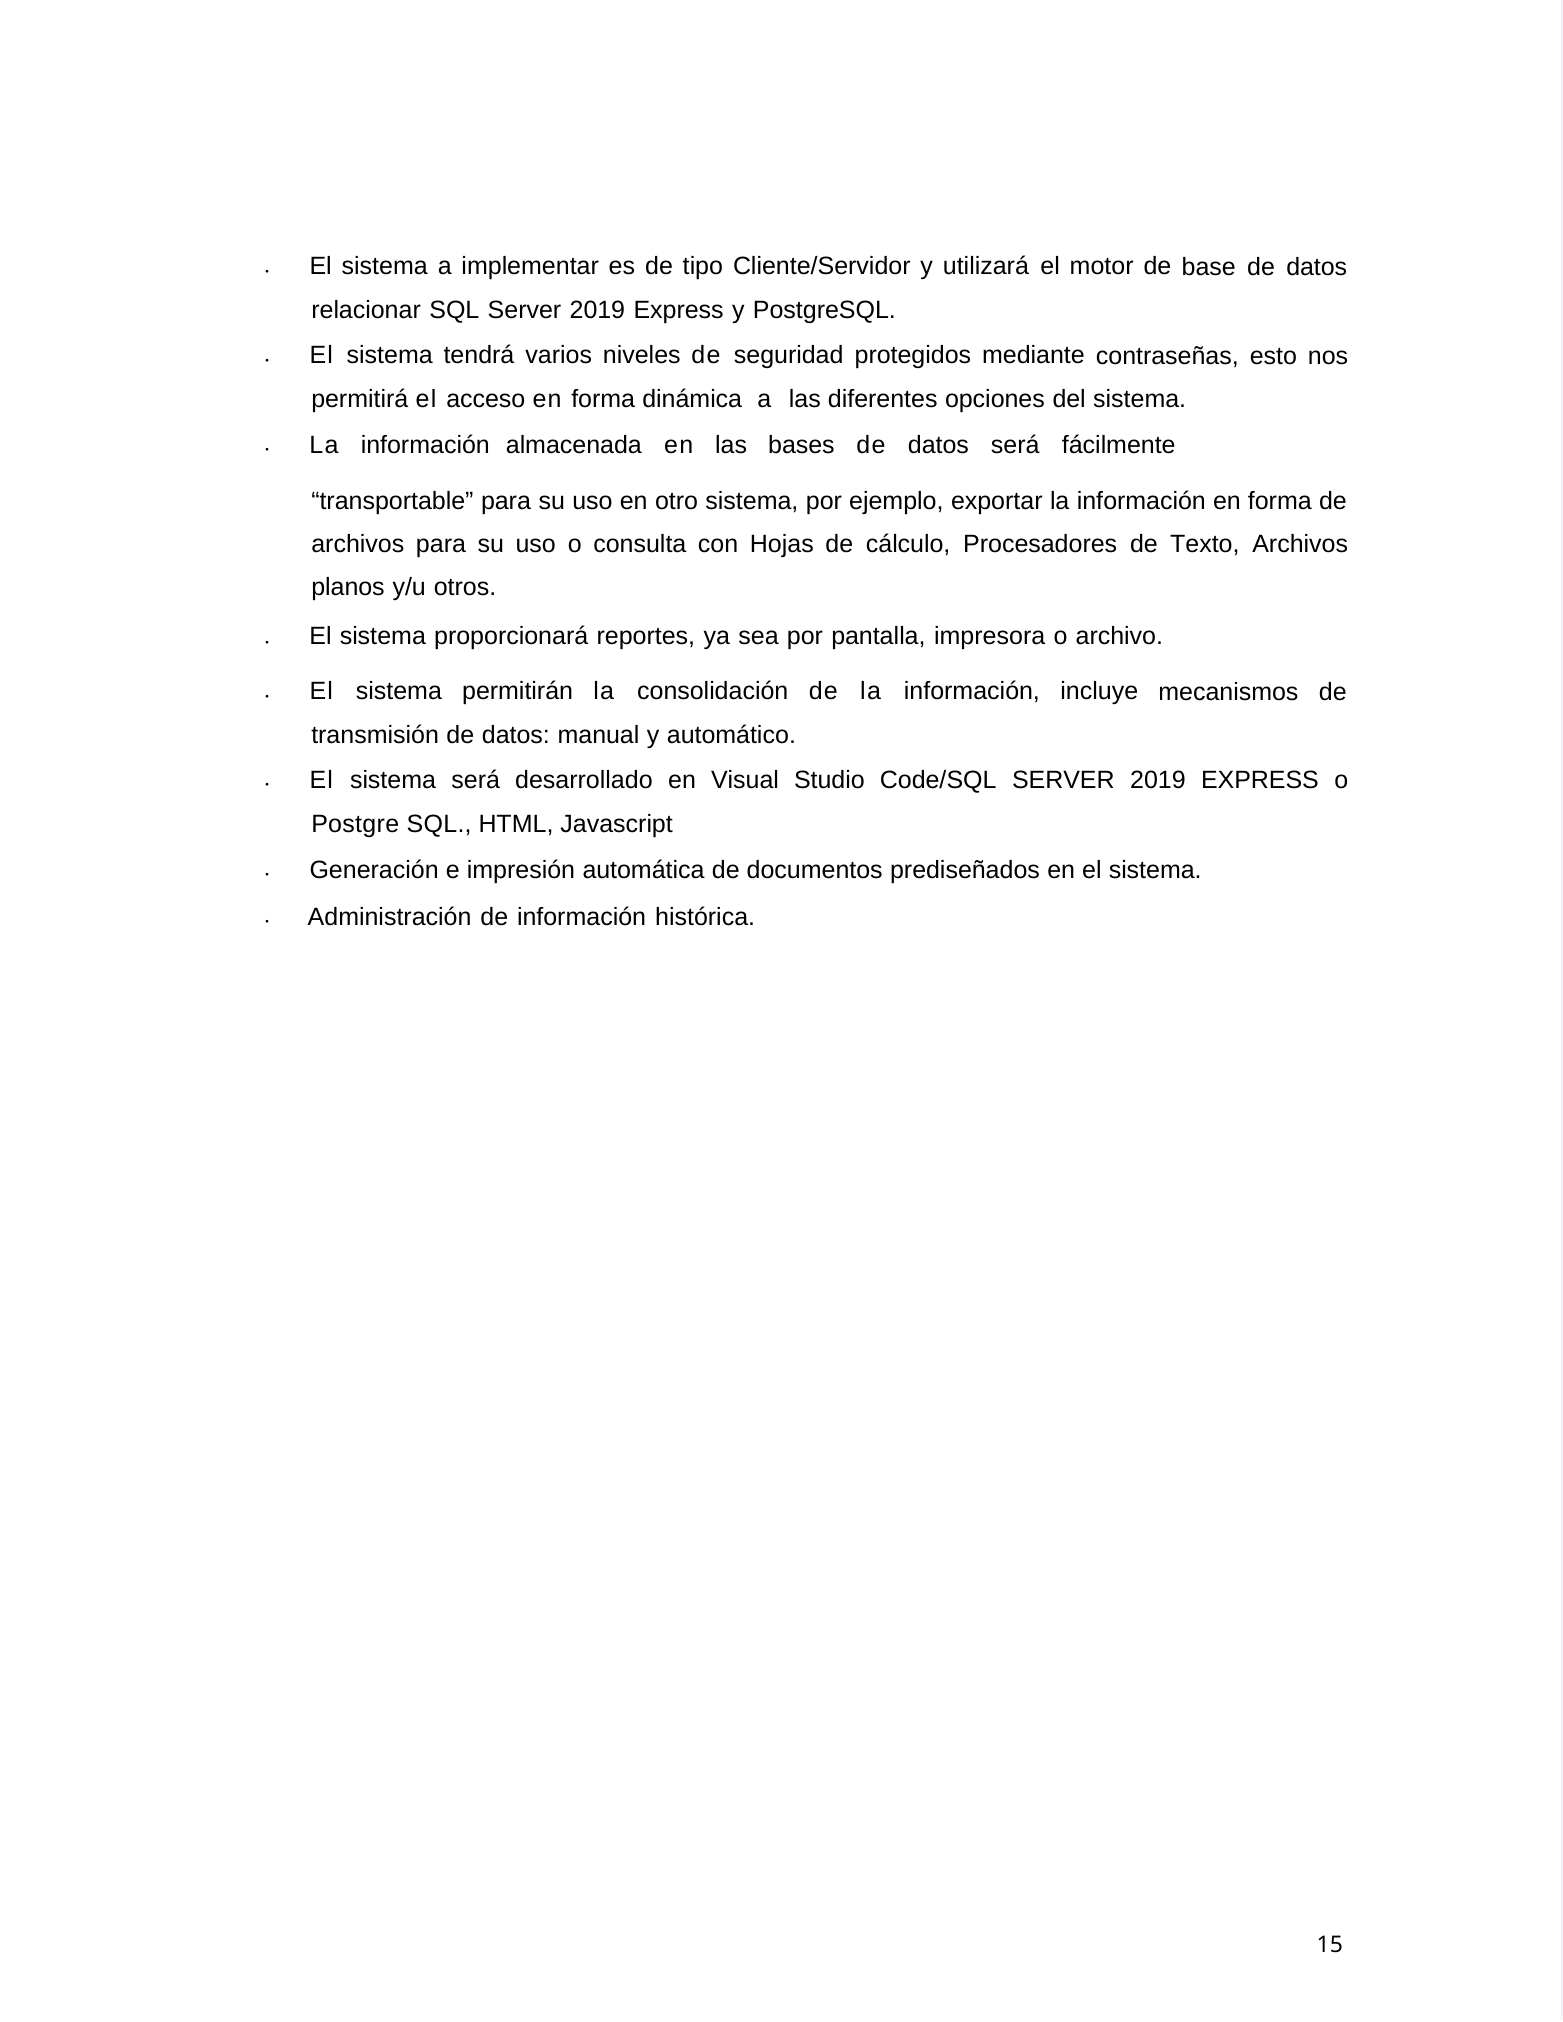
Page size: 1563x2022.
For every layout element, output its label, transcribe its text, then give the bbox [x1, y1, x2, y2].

list El sistema permitirán la consolidación de la información, incluye mecanismos de transmisión de datos: manual y automático. [265, 676, 1346, 749]
list El sistema tendrá varios niveles de seguridad protegidos mediante contraseñas, esto nos permitirá el acceso en forma dinámica a las diferentes opciones del sistema. [265, 339, 1348, 413]
list El sistema será desarrollado en Visual Studio Code/SQL SERVER 2019 EXPRESS o Postgre SQL., HTML, Javascript [265, 766, 1348, 837]
list El sistema a implementar es de tipo Cliente/Servidor y utilizará el motor de base de datos relacionar SQL Server 2019 Express y PostgreSQL. [265, 251, 1347, 324]
text “transportable” para su uso en otro sistema, por ejemplo, exportar la información en forma de archivos para su uso o consulta con Hojas de cálculo, Procesadores de Texto, Archivos planos y/u otros. [311, 486, 1348, 601]
list Administración de información histórica. [265, 902, 1412, 931]
list La información almacenada en las bases de datos será fácilmente [265, 430, 1412, 459]
list Generación e impresión automática de documentos prediseñados en el sistema. [265, 855, 1345, 884]
list El sistema proporcionará reportes, ya sea por pantalla, impresora o archivo. [265, 621, 1412, 651]
